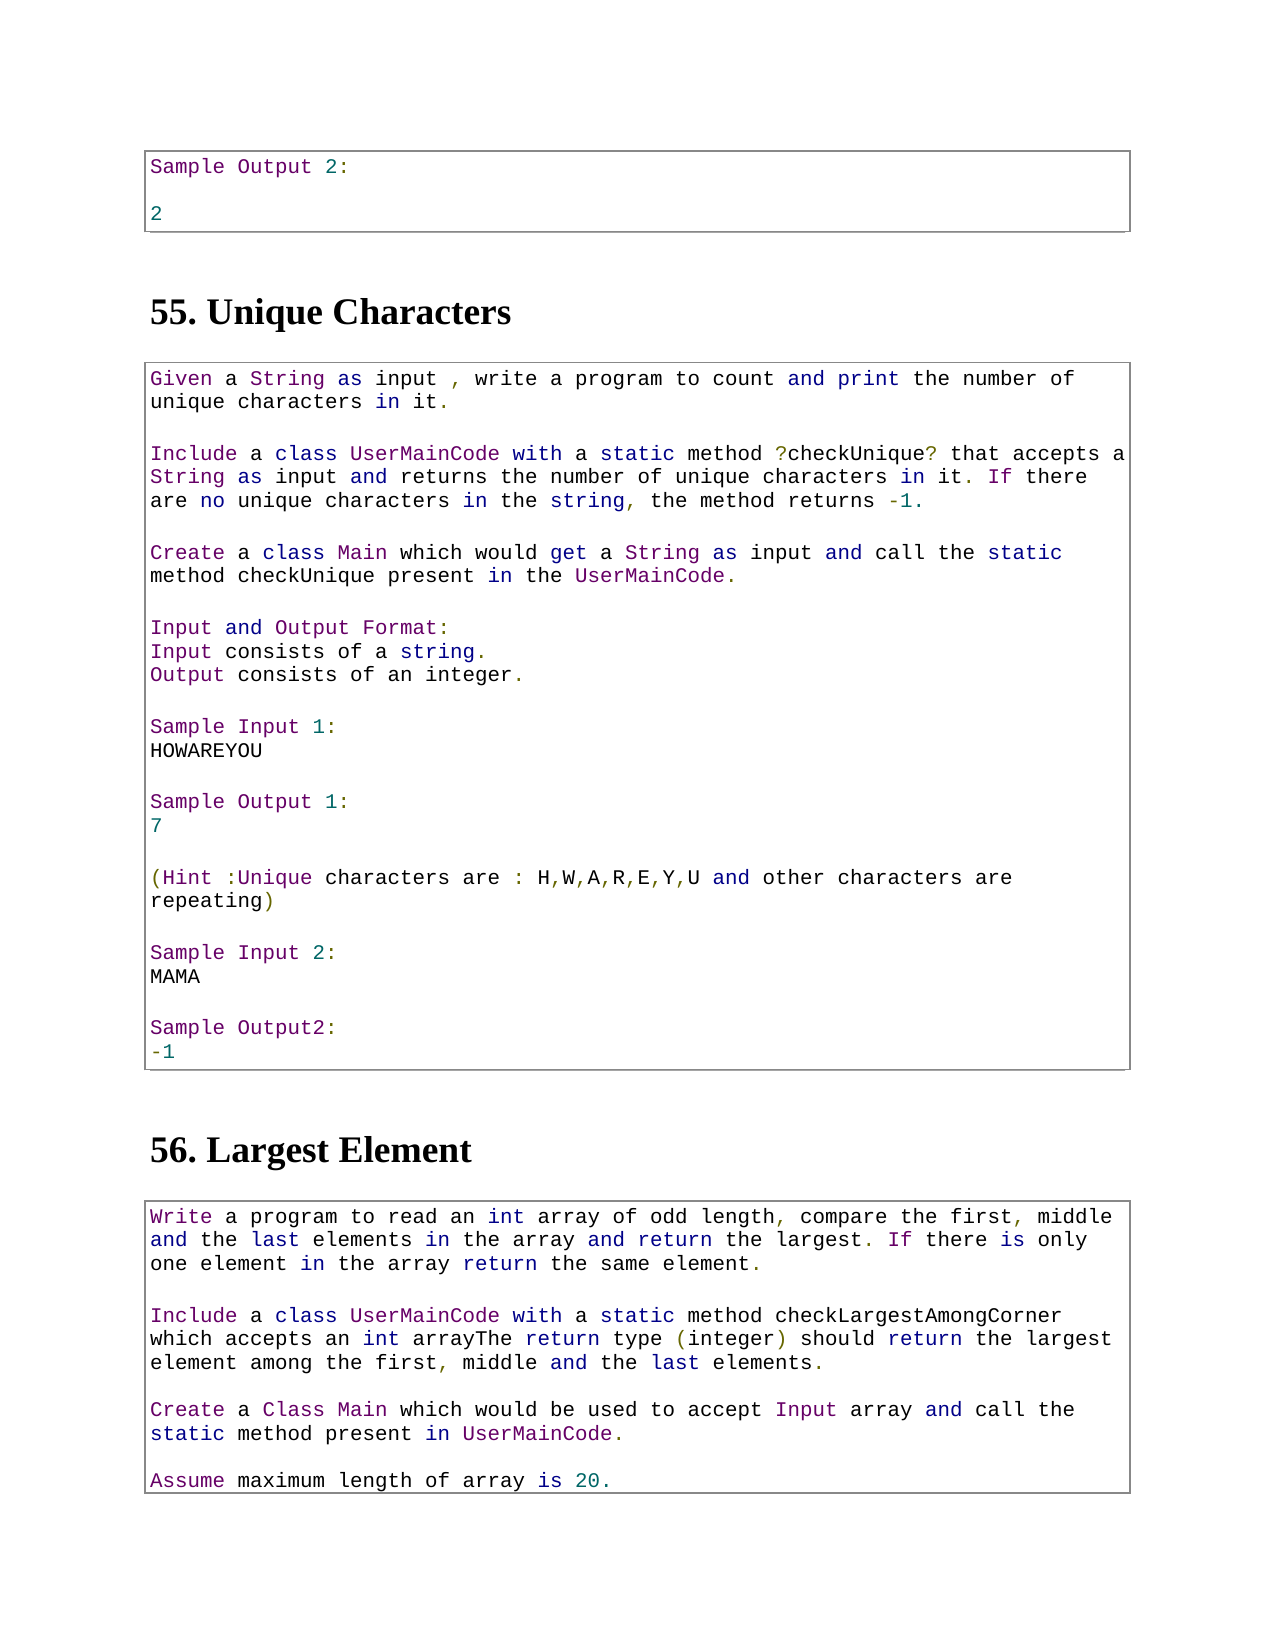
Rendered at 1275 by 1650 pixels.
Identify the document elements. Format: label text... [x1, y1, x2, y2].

text 56. Largest Element [150, 1128, 1125, 1171]
text Include a class UserMainCode with a static method checkLargestAmongCorner which accepts an int arrayThe return type (integer) should return the largest element among the first, middle and the last elements. [150, 1304, 1125, 1376]
text Assume maximum length of array is 20. [150, 1470, 1125, 1492]
text Output consists of an integer. [150, 664, 1125, 688]
text Include a class UserMainCode with a static method ?checkUnique? that accepts a String as input and returns the number of unique characters in it. If there are no unique characters in the string, the method returns -1. [150, 443, 1125, 514]
text 7 [150, 815, 1125, 839]
text HOWAREYOU [150, 740, 1125, 763]
text 55. Unique Characters [150, 289, 1125, 333]
text Given a String as input , write a program to count and print the number of unique characters in it. [146, 363, 1129, 415]
text 2 [146, 197, 1129, 231]
text -1 [146, 1035, 1129, 1069]
text Sample Output 1: [150, 791, 1125, 815]
text Sample Input 2: [150, 942, 1125, 966]
text Sample Output2: [150, 1017, 1125, 1035]
text Input consists of a string. [150, 641, 1125, 664]
text Input and Output Format: [150, 617, 1125, 641]
text Sample Input 1: [150, 716, 1125, 740]
text Write a program to read an int array of odd length, compare the first, middle and the last elements in the array and return the largest. If there is only one element in the array return the same element. [146, 1202, 1129, 1277]
text Create a Class Main which would be used to accept Input array and call the static method present in UserMainCode. [150, 1399, 1125, 1446]
text Create a class Main which would get a String as input and call the static method checkUnique present in the UserMainCode. [150, 542, 1125, 589]
text (Hint :Unique characters are : H,W,A,R,E,Y,U and other characters are repeating) [150, 867, 1125, 914]
text MAMA [150, 966, 1125, 989]
text Sample Output 2: [146, 152, 1129, 179]
